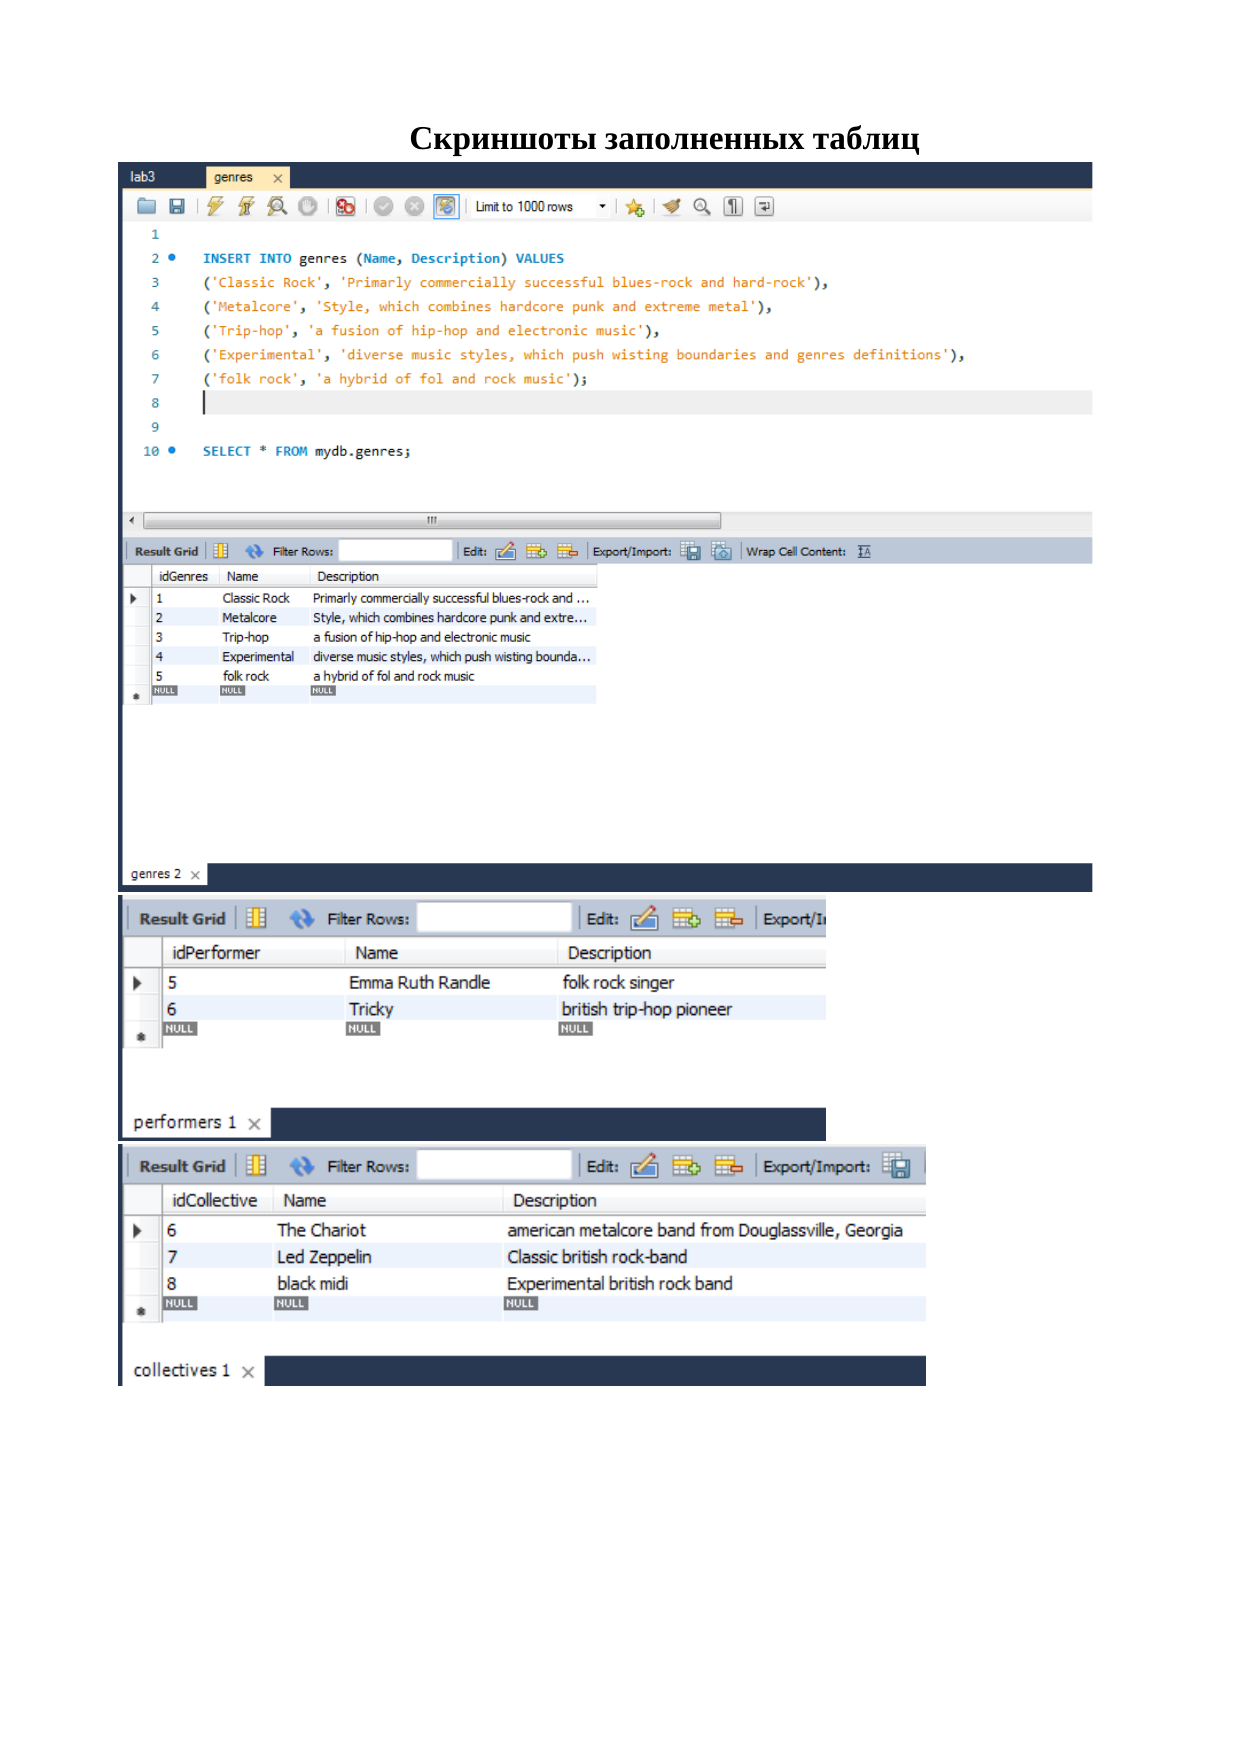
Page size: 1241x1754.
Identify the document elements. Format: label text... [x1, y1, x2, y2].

picture [118, 895, 826, 1141]
picture [118, 162, 1093, 892]
picture [118, 1144, 926, 1386]
list Скриншоты заполненных таблиц [177, 118, 1152, 156]
